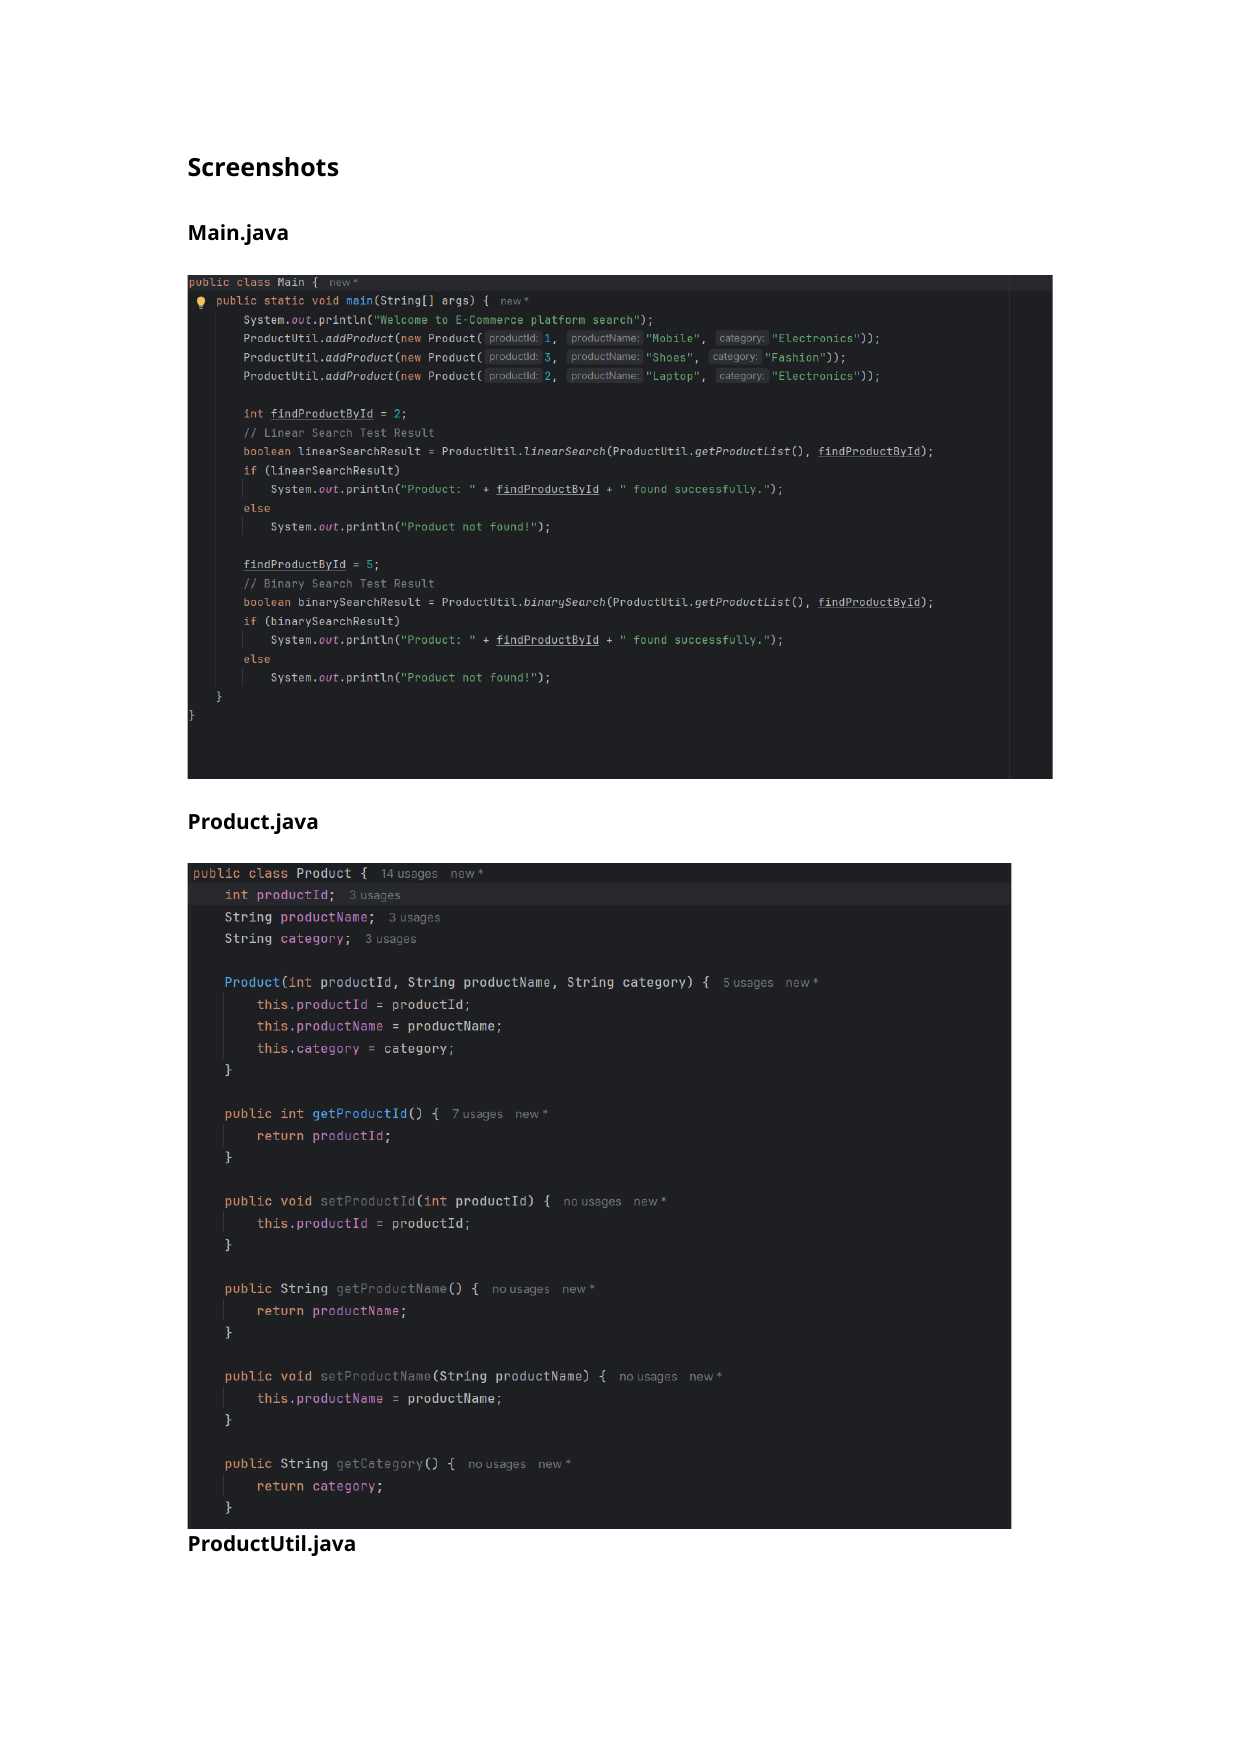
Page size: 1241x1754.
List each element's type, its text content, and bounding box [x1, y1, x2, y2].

text Product.java [187, 807, 1053, 836]
picture [187, 275, 1053, 779]
picture [187, 863, 1012, 1529]
text Screenshots [187, 150, 1053, 184]
text Main.java [187, 218, 1053, 247]
text ProductUtil.java [187, 1529, 1053, 1557]
